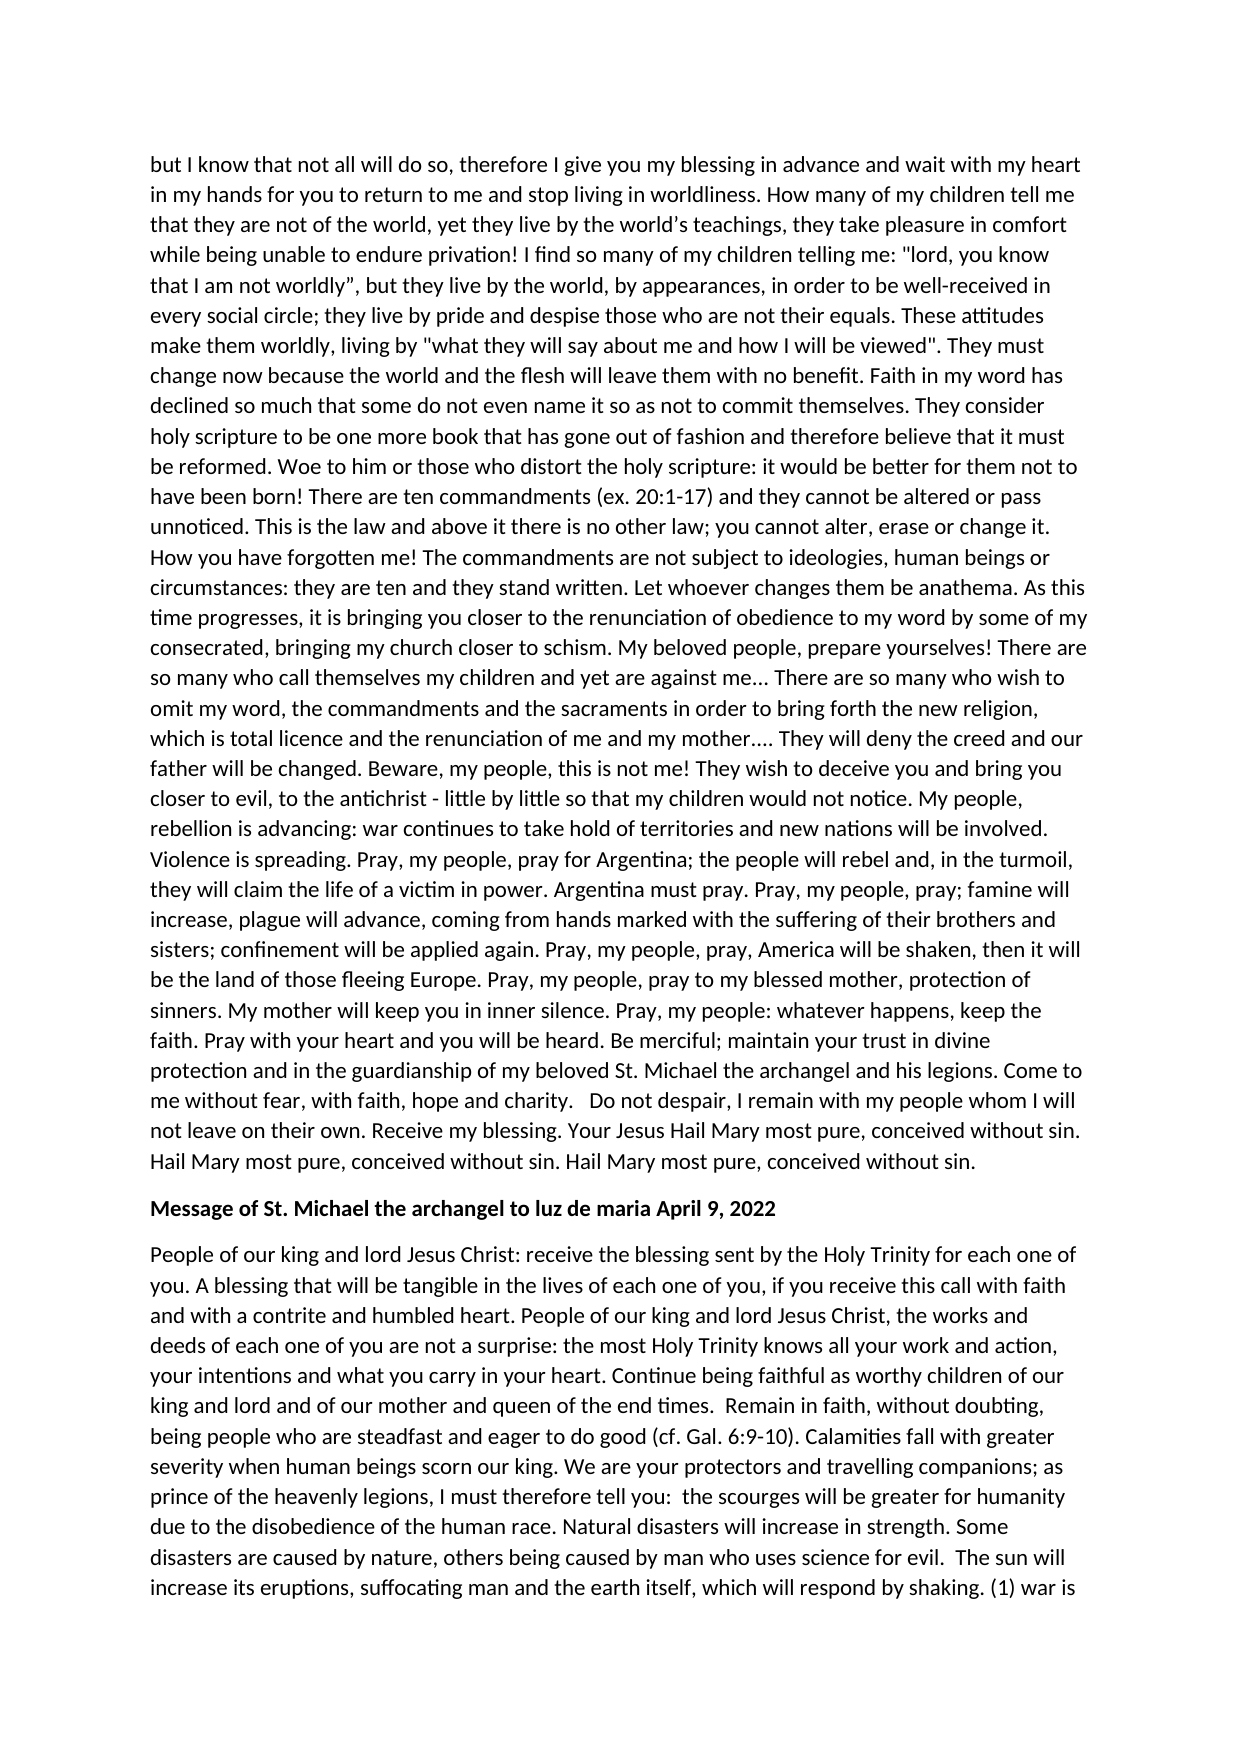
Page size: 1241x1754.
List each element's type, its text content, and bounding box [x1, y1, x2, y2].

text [150, 150, 1090, 1175]
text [150, 1241, 1090, 1601]
text Message of St. Michael the archangel to luz de maria April 9, 2022 [150, 1194, 1090, 1222]
